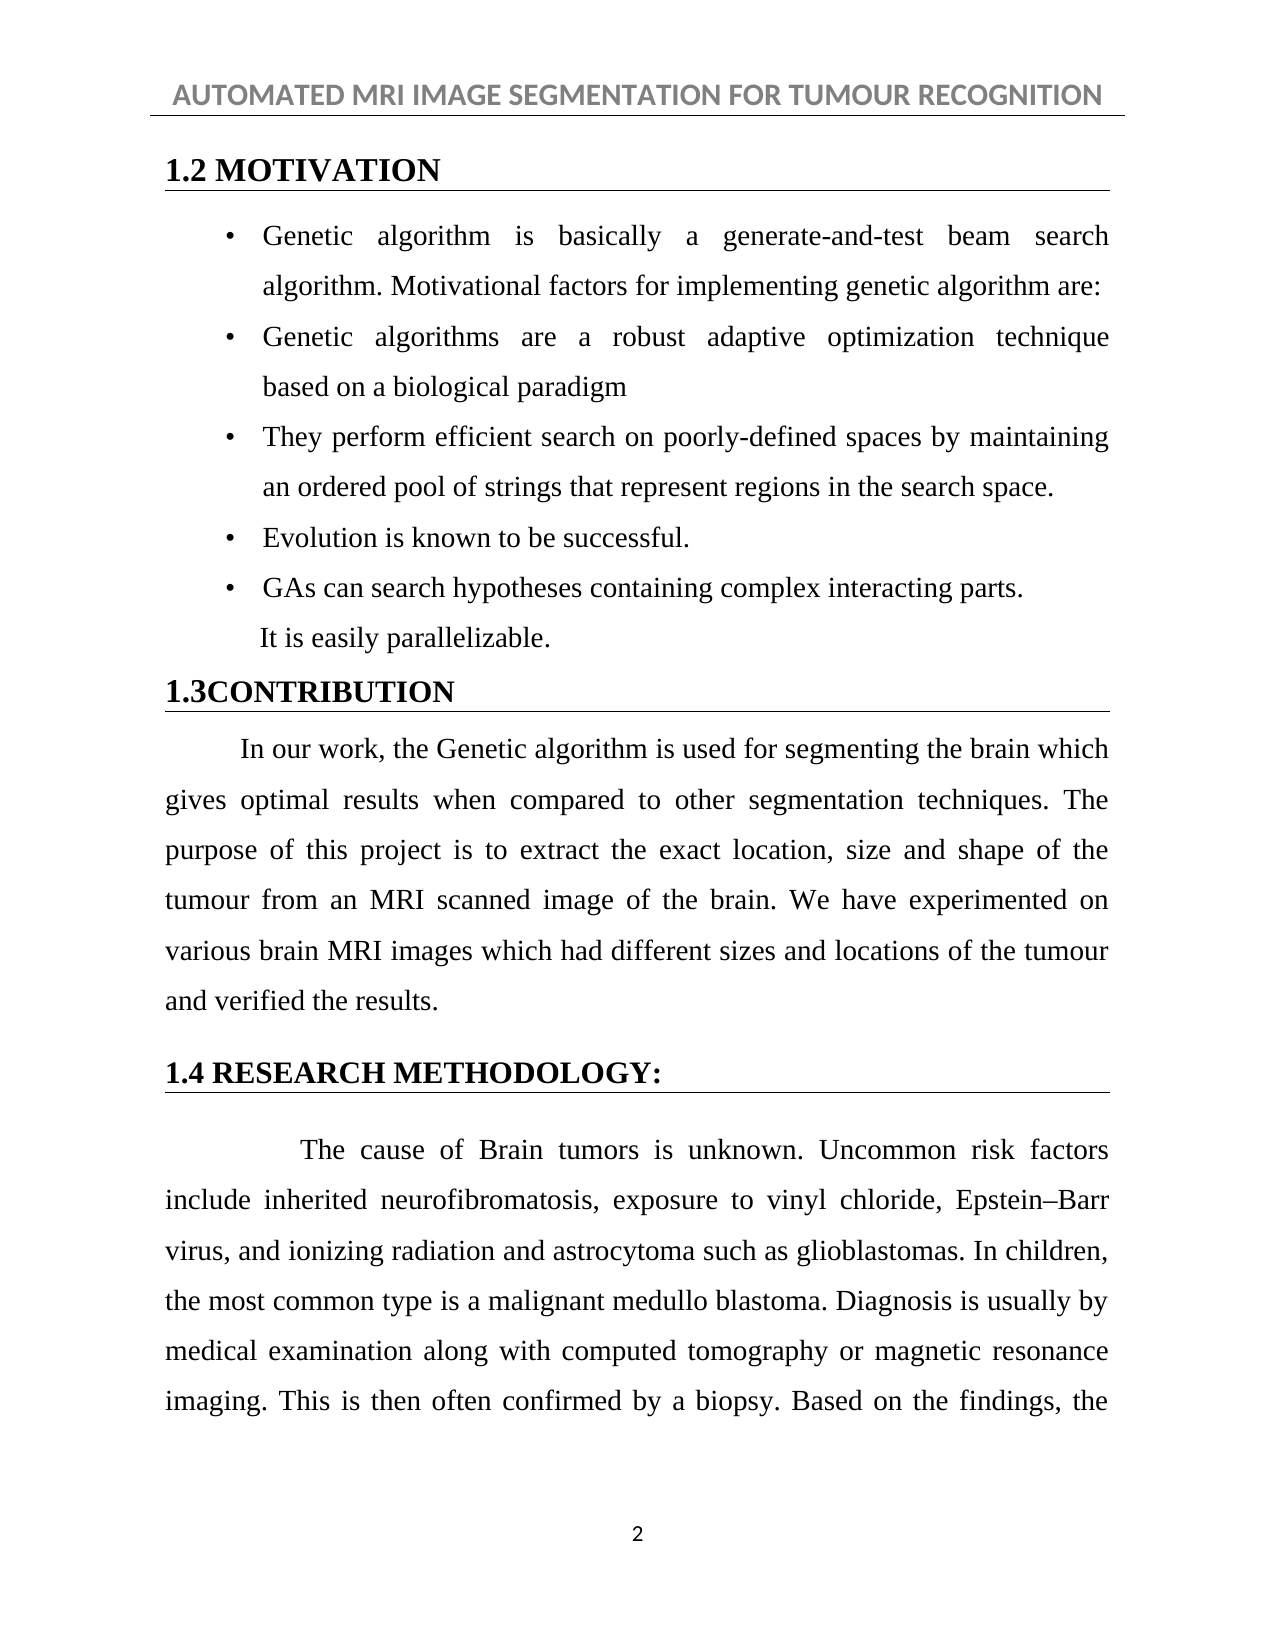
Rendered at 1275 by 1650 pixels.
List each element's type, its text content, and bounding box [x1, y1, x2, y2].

text It is easily parallelizable. [150, 621, 1110, 654]
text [165, 1132, 1110, 1417]
text 1.3CONTRIBUTION [165, 671, 1110, 711]
list They perform efficient search on poorly-defined spaces by maintaining an ordered pool of strings that represent regions in the search space. [225, 419, 1110, 503]
list GAs can search hypotheses containing complex interacting parts. [225, 570, 1110, 604]
list Evolution is known to be successful. [225, 520, 1110, 553]
text 1.2 MOTIVATION [165, 150, 1110, 190]
text In our work, the Genetic algorithm is used for segmenting the brain which gives optimal results when compared to other segmentation techniques. The purpose of this project is to extract the exact location, size and shape of the tumour from an MRI scanned image of the brain. We have experimented on various brain MRI images which had different sizes and locations of the tumour and verified the results. [165, 731, 1110, 1017]
list Genetic algorithm is basically a generate-and-test beam search algorithm. Motivational factors for implementing genetic algorithm are: [225, 218, 1110, 302]
text • Genetic algorithms are a robust adaptive optimization technique based on a biological paradigm [225, 319, 1110, 402]
text 1.4 RESEARCH METHODOLOGY: [165, 1054, 1110, 1092]
